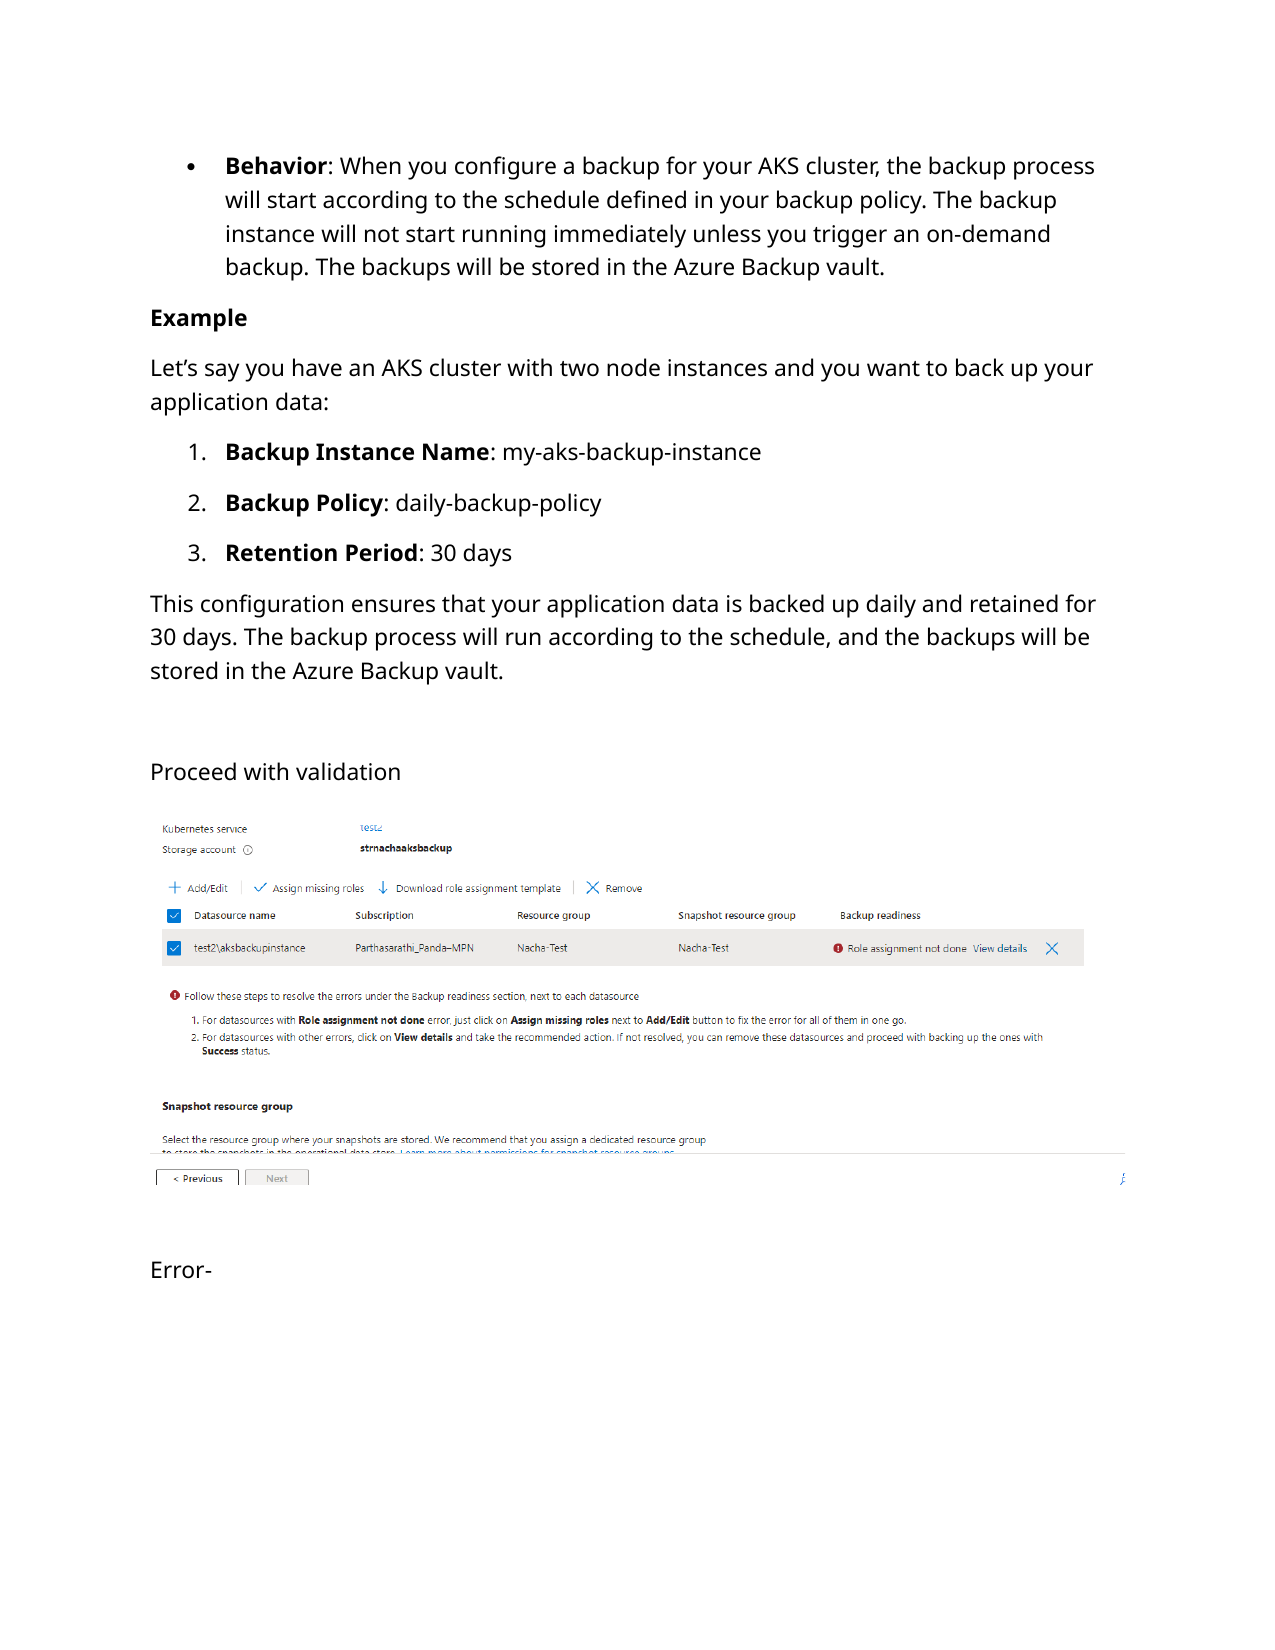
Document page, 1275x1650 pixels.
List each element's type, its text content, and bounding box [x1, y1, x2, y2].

text Proceed with validation [150, 756, 1125, 787]
text Error- [150, 1254, 1125, 1285]
list Retention Period: 30 days [187, 537, 1125, 568]
text Example [150, 302, 1125, 333]
text Let’s say you have an AKS cluster with two node instances and you want to back up your application data: [150, 352, 1125, 417]
text This configuration ensures that your application data is backed up daily and retained for 30 days. The backup process will run according to the schedule, and the backups will be stored in the Azure Backup vault. [150, 587, 1125, 686]
list Backup Instance Name: my-aks-backup-instance [187, 436, 1125, 467]
picture [150, 806, 1125, 1185]
list Backup Policy: daily-backup-policy [187, 487, 1125, 518]
list Behavior: When you configure a backup for your AKS cluster, the backup process will start according to the schedule defined in your backup policy. The backup instance will not start running immediately unless you trigger an on-demand backup. The backups will be stored in the Azure Backup vault. [187, 150, 1125, 282]
